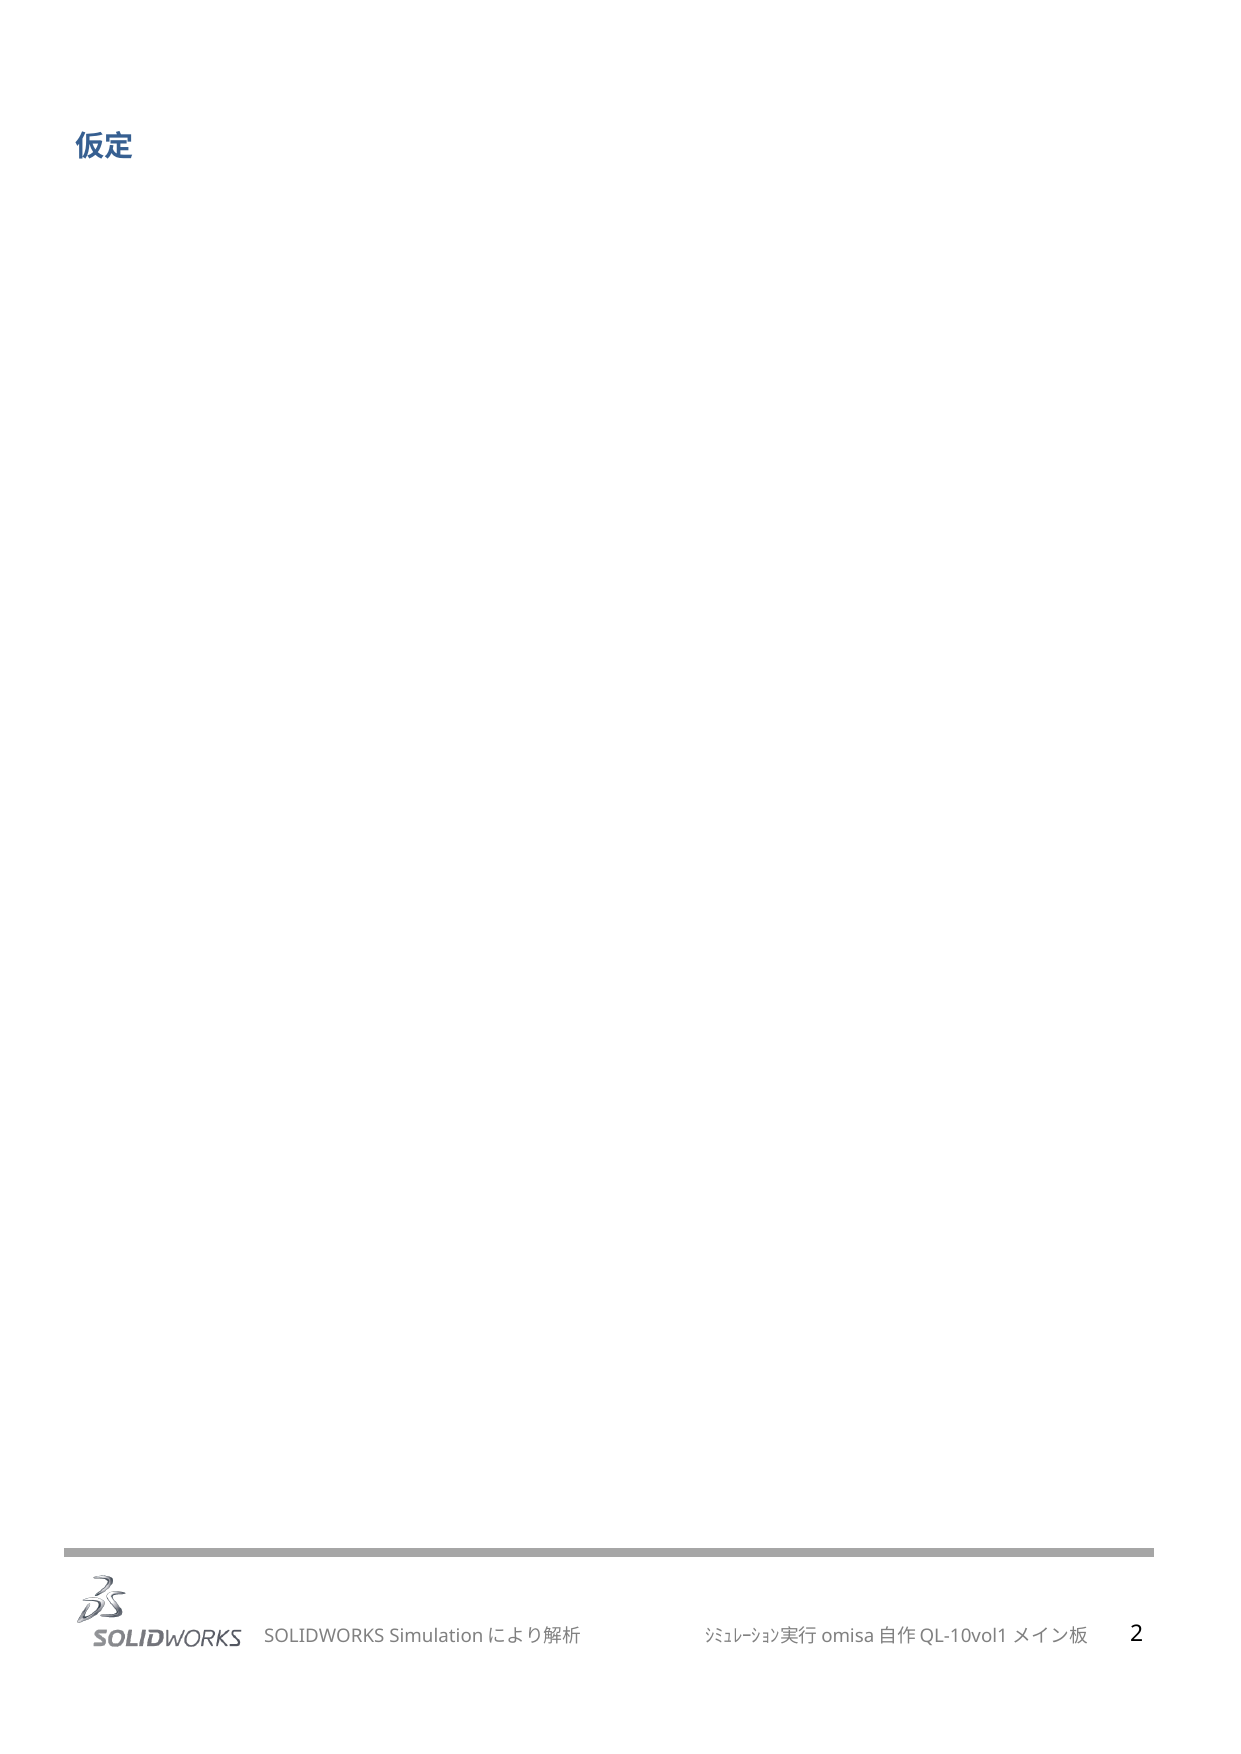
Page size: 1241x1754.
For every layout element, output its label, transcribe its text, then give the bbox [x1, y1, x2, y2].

picture [75, 1557, 243, 1648]
table_header 仮定 [64, 75, 1211, 196]
